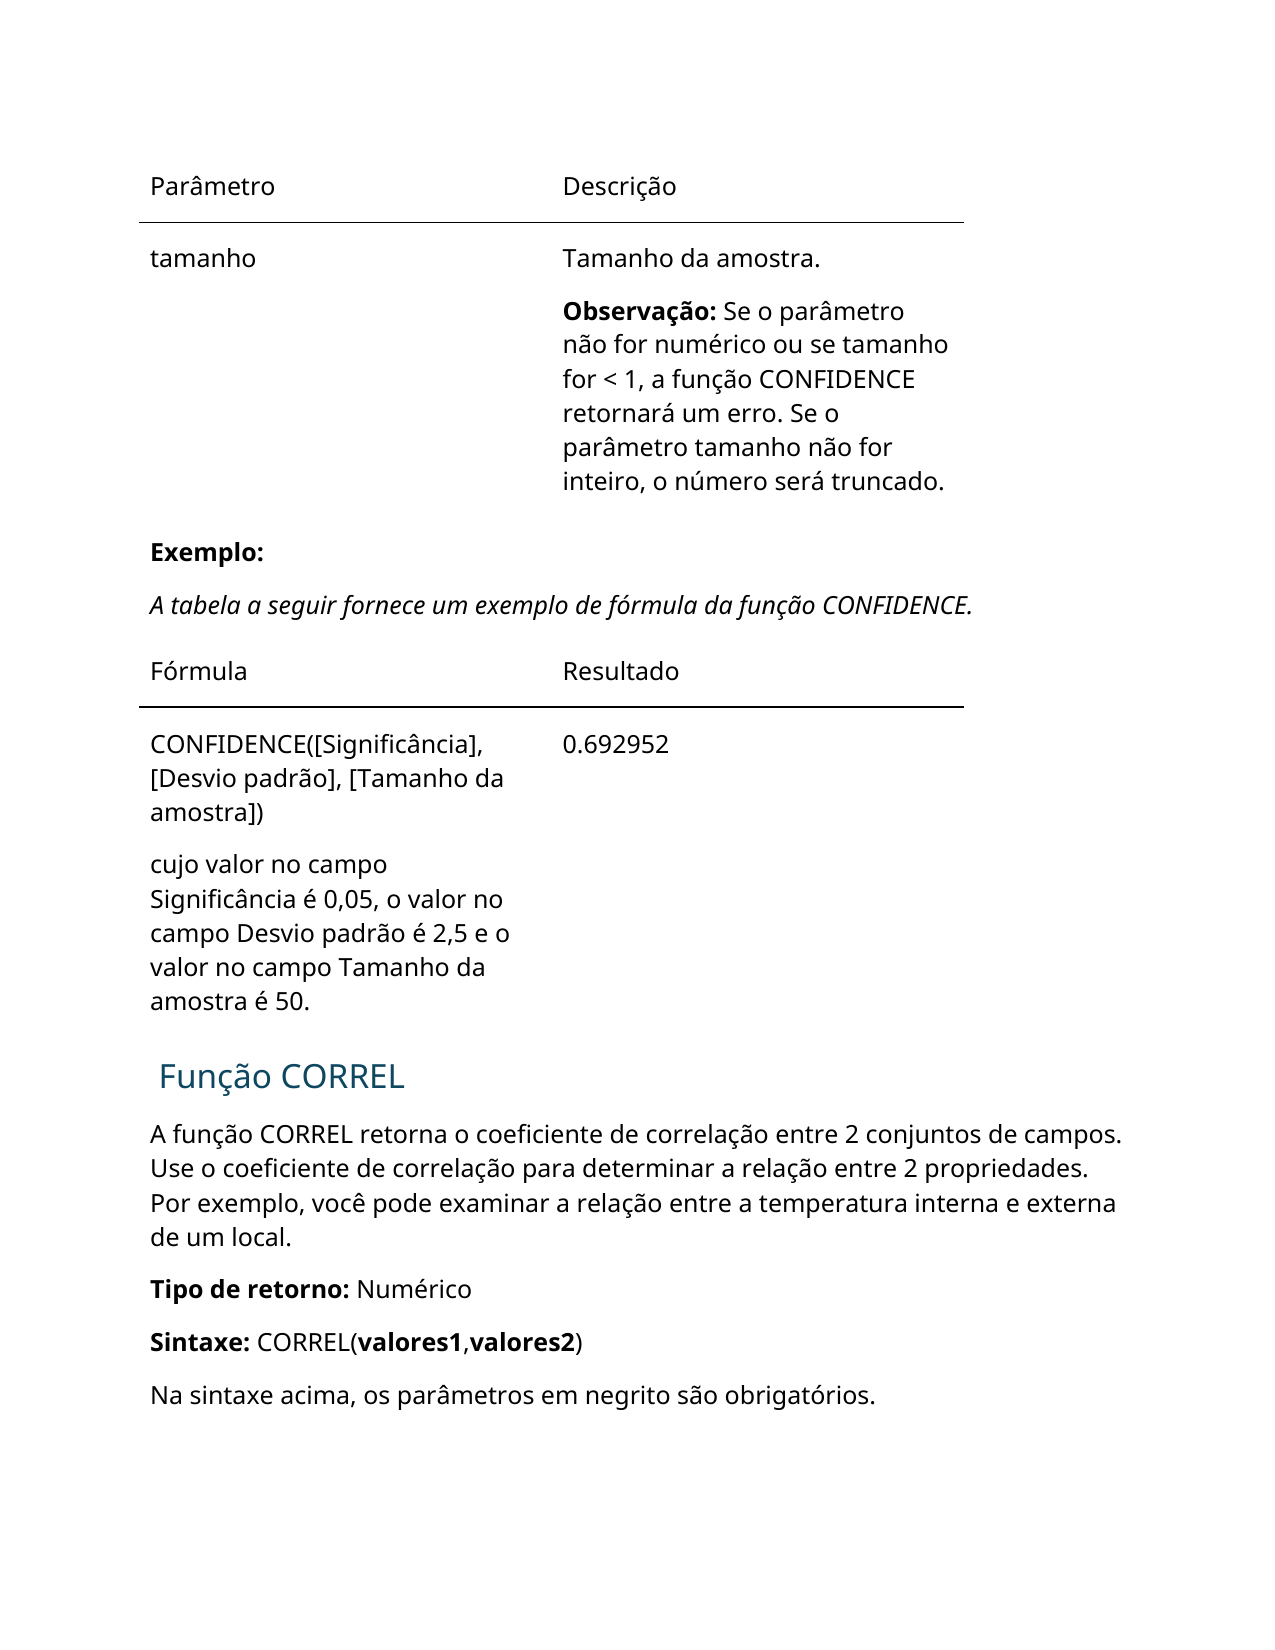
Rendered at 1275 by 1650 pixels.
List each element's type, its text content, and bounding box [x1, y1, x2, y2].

table_header Fórmula [139, 634, 551, 706]
subtitle Função CORREL [150, 1053, 1125, 1098]
table_cell Tamanho da amostra. Observação: Se o parâmetro não for numérico ou se tamanho for < 1, a função CONFIDENCE retornará um erro. Se o parâmetro tamanho não for inteiro, o número será truncado. [551, 223, 964, 516]
table_cell CONFIDENCE([Significância], [Desvio padrão], [Tamanho da amostra]) cujo valor no campo Significância é 0,05, o valor no campo Desvio padrão é 2,5 e o valor no campo Tamanho da amostra é 50. [139, 708, 551, 1036]
table_cell tamanho [139, 223, 551, 516]
table_header Descrição [551, 150, 964, 222]
table_cell 0.692952 [551, 708, 964, 1036]
table_header Resultado [551, 634, 964, 706]
text Na sintaxe acima, os parâmetros em negrito são obrigatórios. [150, 1378, 1125, 1412]
text Tipo de retorno: Numérico [150, 1272, 1125, 1306]
text Exemplo: [150, 535, 1125, 569]
text A função CORREL retorna o coeficiente de correlação entre 2 conjuntos de campos. Use o coeficiente de correlação para determinar a relação entre 2 propriedades. Por exemplo, você pode examinar a relação entre a temperatura interna e externa de um local. [150, 1117, 1125, 1253]
text A tabela a seguir fornece um exemplo de fórmula da função CONFIDENCE. [150, 588, 1125, 622]
table_header Parâmetro [139, 150, 551, 222]
text Sintaxe: CORREL(valores1,valores2) [150, 1325, 1125, 1359]
